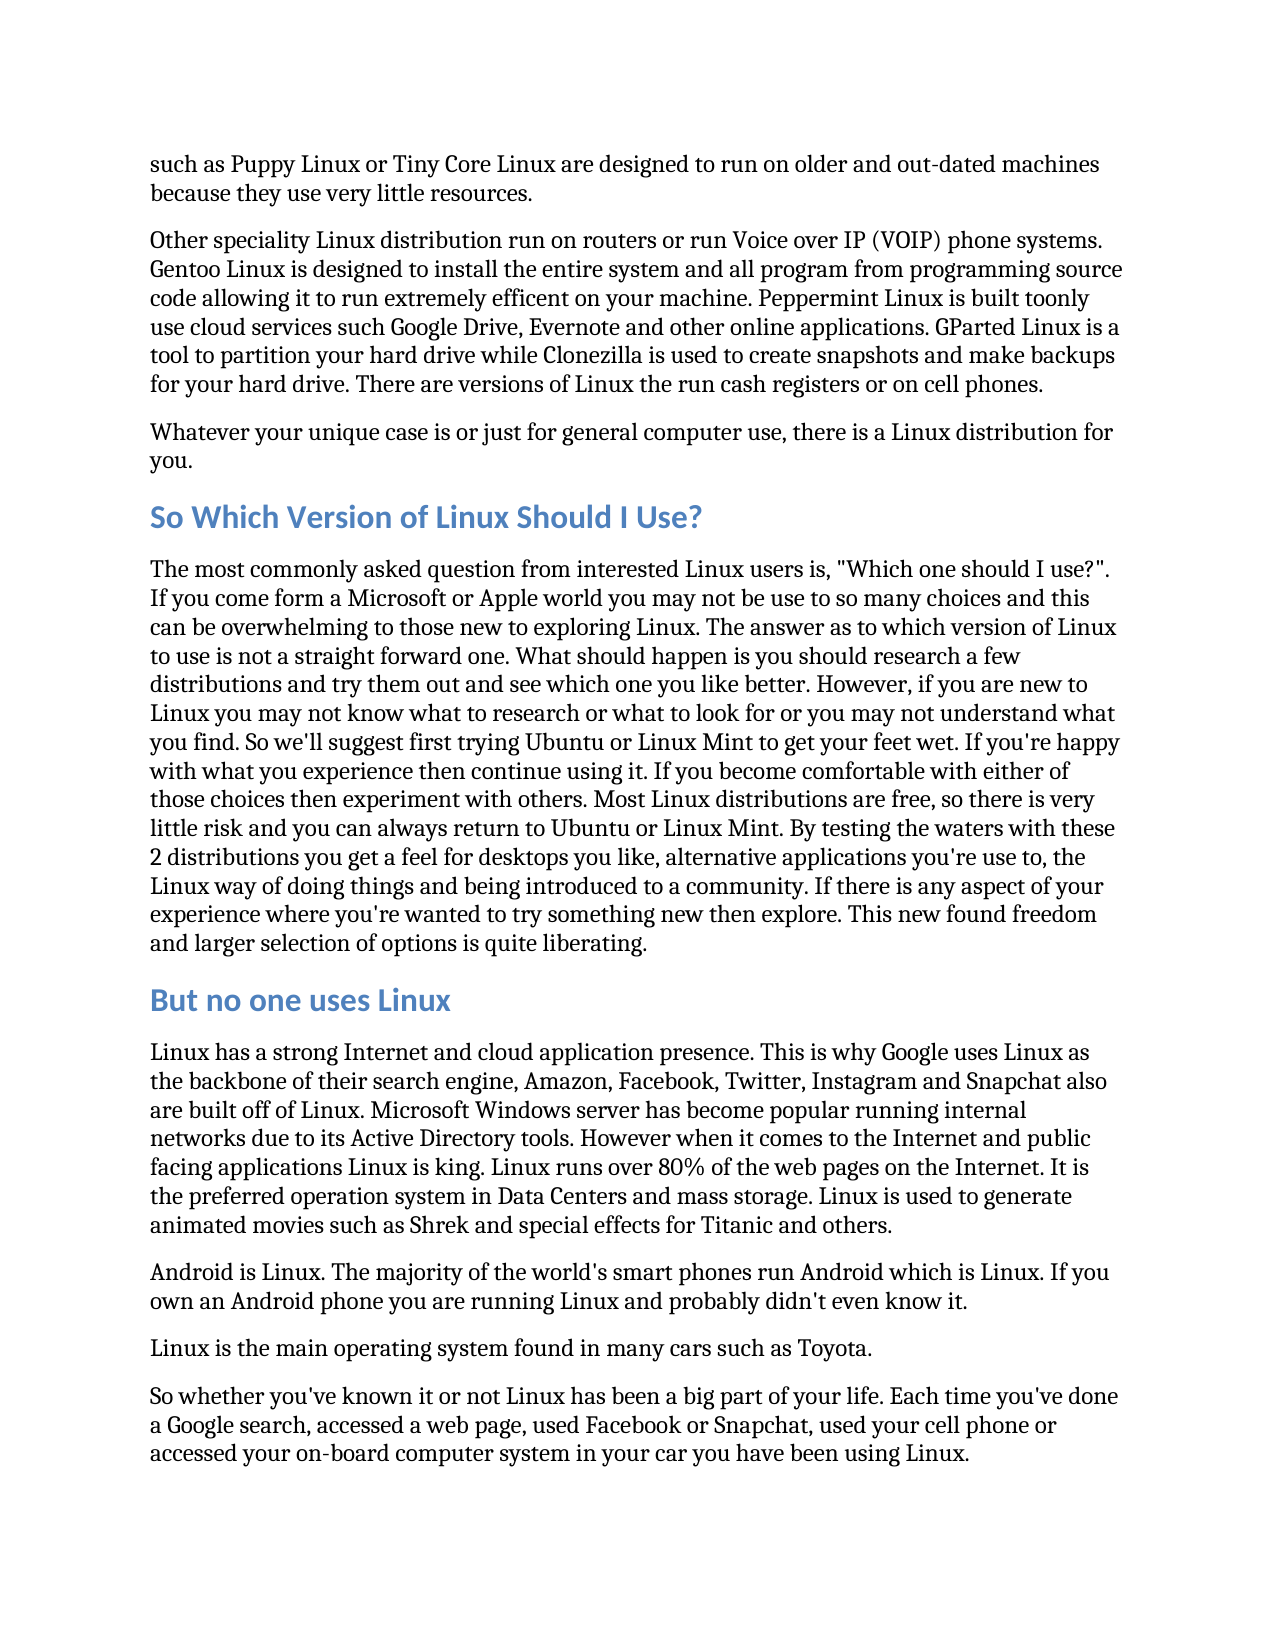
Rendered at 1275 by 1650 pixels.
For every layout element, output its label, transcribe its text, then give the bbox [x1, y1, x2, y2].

text Linux is the main operating system found in many cars such as Toyota. [150, 1334, 1125, 1363]
subtitle But no one uses Linux [150, 979, 1125, 1019]
subtitle So Which Version of Linux Should I Use? [150, 496, 1125, 537]
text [150, 150, 1125, 207]
text Linux has a strong Internet and cloud application presence. This is why Google uses Linux as the backbone of their search engine, Amazon, Facebook, Twitter, Instagram and Snapchat also are built off of Linux. Microsoft Windows server has become popular running internal networks due to its Active Directory tools. However when it comes to the Internet and public facing applications Linux is king. Linux runs over 80% of the web pages on the Internet. It is the preferred operation system in Data Centers and mass storage. Linux is used to generate animated movies such as Shrek and special effects for Titanic and others. [150, 1038, 1125, 1239]
text Whatever your unique case is or just for general computer use, there is a Linux distribution for you. [150, 417, 1125, 475]
text Android is Linux. The majority of the world's smart phones run Android which is Linux. If you own an Android phone you are running Linux and probably didn't even know it. [150, 1258, 1125, 1316]
text The most commonly asked question from interested Linux users is, "Which one should I use?". If you come form a Microsoft or Apple world you may not be use to so many choices and this can be overwhelming to those new to exploring Linux. The answer as to which version of Linux to use is not a straight forward one. What should happen is you should research a few distributions and try them out and see which one you like better. However, if you are new to Linux you may not know what to research or what to look for or you may not understand what you find. So we'll suggest first trying Ubuntu or Linux Mint to get your feet wet. If you're happy with what you experience then continue using it. If you become comfortable with either of those choices then experiment with others. Most Linux distributions are free, so there is very little risk and you can always return to Ubuntu or Linux Mint. By testing the waters with these 2 distributions you get a feel for desktops you like, alternative applications you're use to, the Linux way of doing things and being introduced to a community. If there is any aspect of your experience where you're wanted to try something new then explore. This new found freedom and larger selection of options is quite liberating. [150, 555, 1125, 958]
text Other speciality Linux distribution run on routers or run Voice over IP (VOIP) phone systems. Gentoo Linux is designed to install the entire system and all program from programming source code allowing it to run extremely efficent on your machine. Peppermint Linux is built toonly use cloud services such Google Drive, Evernote and other online applications. GParted Linux is a tool to partition your hard drive while Clonezilla is used to create snapshots and make backups for your hard drive. There are versions of Linux the run cash registers or on cell phones. [150, 226, 1125, 399]
text So whether you've known it or not Linux has been a big part of your life. Each time you've done a Google search, accessed a web page, used Facebook or Snapchat, used your cell phone or accessed your on-board computer system in your car you have been using Linux. [150, 1382, 1125, 1468]
